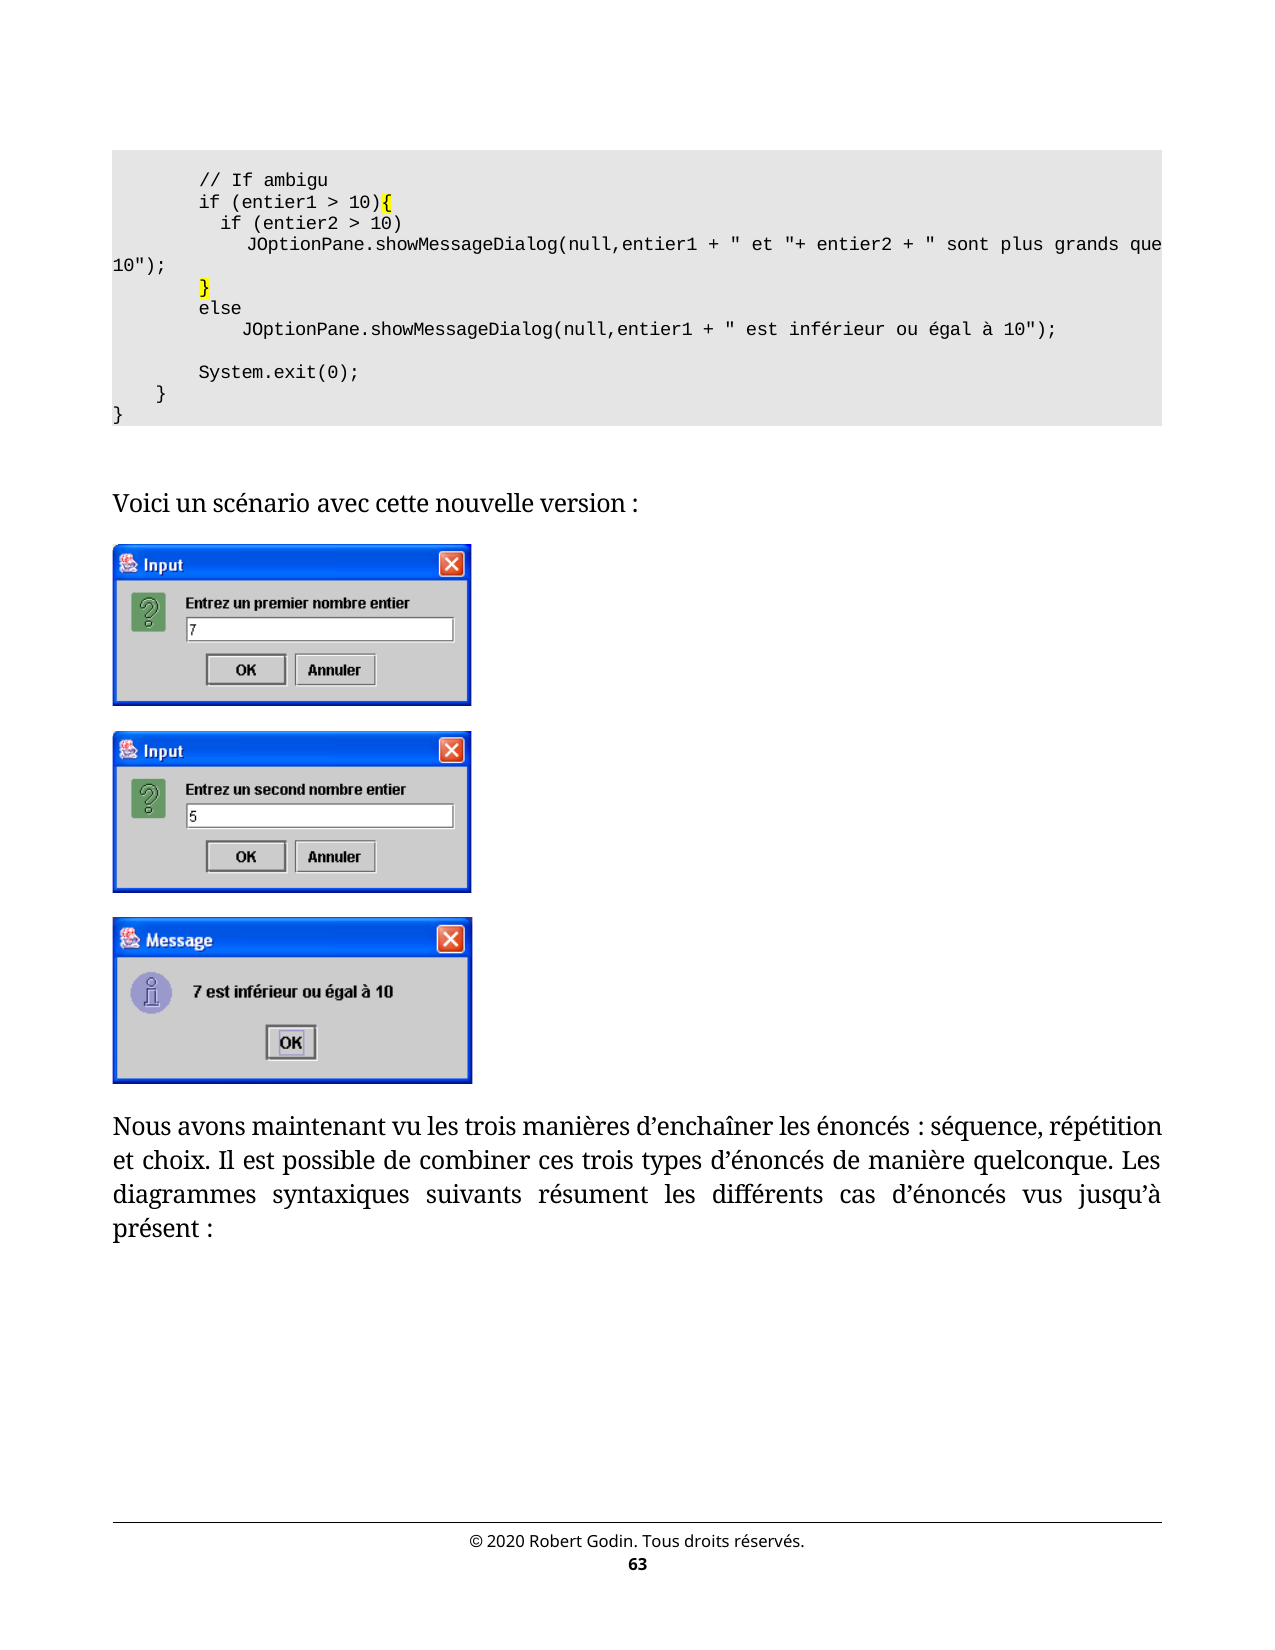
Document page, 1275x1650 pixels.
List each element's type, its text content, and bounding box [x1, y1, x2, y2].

text } [112, 277, 1162, 299]
picture [112, 917, 473, 1084]
text // If ambigu [112, 171, 1162, 192]
text Nous avons maintenant vu les trois manières d’enchaîner les énoncés : séquence, répétition et choix. Il est possible de combiner ces trois types d’énoncés de manière quelconque. Les diagrammes syntaxiques suivants résument les différents cas d’énoncés vus jusqu’à présent : [112, 1108, 1162, 1244]
text System.exit(0); [112, 362, 1162, 384]
text Voici un scénario avec cette nouvelle version : [112, 485, 1162, 519]
text else [112, 299, 1162, 320]
text } [112, 405, 1162, 426]
picture [112, 544, 472, 706]
text if (entier1 > 10){ [112, 192, 1162, 214]
text JOptionPane.showMessageDialog(null,entier1 + " et "+ entier2 + " sont plus grands que 10"); [112, 235, 1162, 277]
text JOptionPane.showMessageDialog(null,entier1 + " est inférieur ou égal à 10"); [112, 320, 1162, 341]
picture [112, 731, 472, 893]
text } [112, 384, 1162, 405]
text if (entier2 > 10) [112, 214, 1162, 235]
